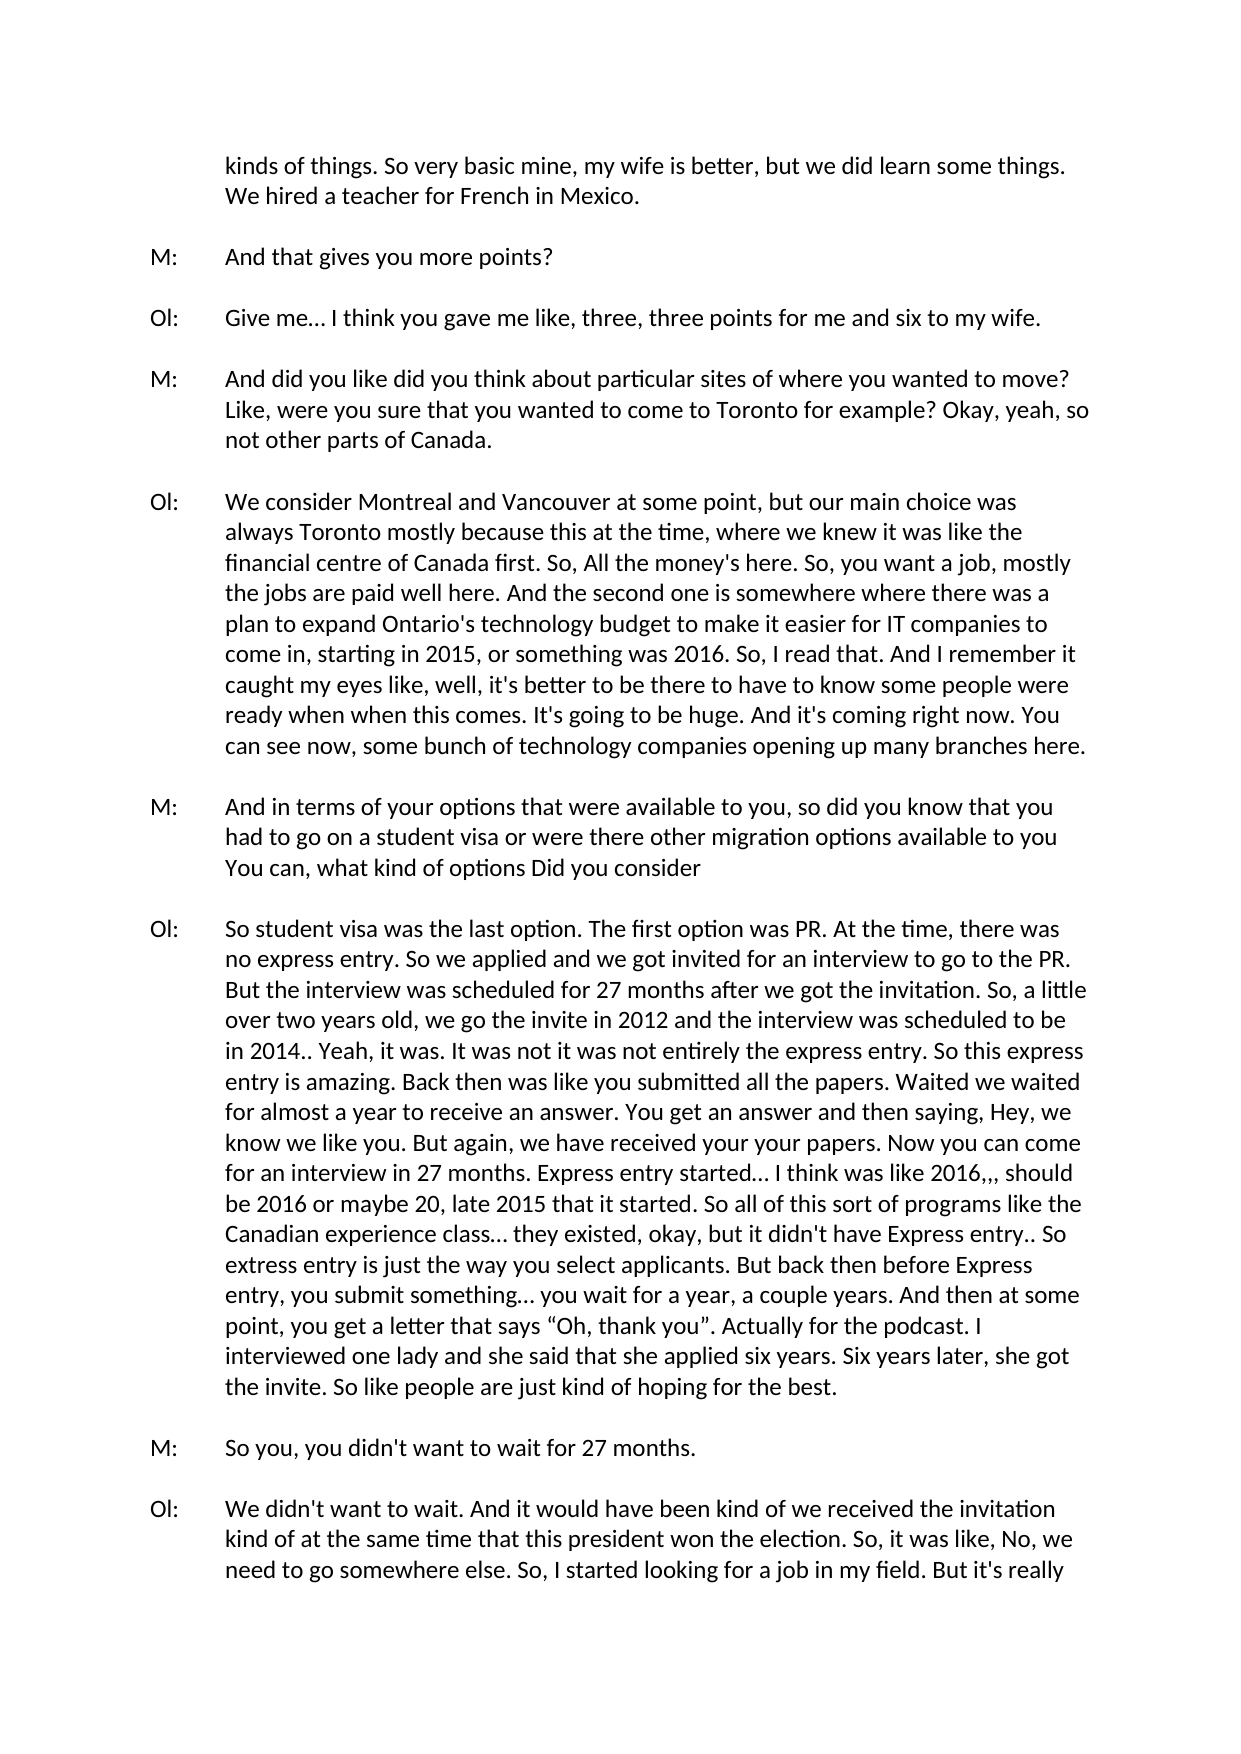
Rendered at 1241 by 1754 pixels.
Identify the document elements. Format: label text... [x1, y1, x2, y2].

text M: And in terms of your options that were available to you, so did you know that you had to go on a student visa or were there other migration options available to you You can, what kind of options Did you consider [150, 791, 1090, 882]
text Ol: So student visa was the last option. The first option was PR. At the time, there was no express entry. So we applied and we got invited for an interview to go to the PR. But the interview was scheduled for 27 months after we got the invitation. So, a little over two years old, we go the invite in 2012 and the interview was scheduled to be in 2014.. Yeah, it was. It was not it was not entirely the express entry. So this express entry is amazing. Back then was like you submitted all the papers. Waited we waited for almost a year to receive an answer. You get an answer and then saying, Hey, we know we like you. But again, we have received your your papers. Now you can come for an interview in 27 months. Express entry started… I think was like 2016,,, should be 2016 or maybe 20, late 2015 that it started. So all of this sort of programs like the Canadian experience class… they existed, okay, but it didn't have Express entry.. So extress entry is just the way you select applicants. But back then before Express entry, you submit something… you wait for a year, a couple years. And then at some point, you get a letter that says “Oh, thank you”. Actually for the podcast. I interviewed one lady and she said that she applied six years. Six years later, she got the invite. So like people are just kind of hoping for the best. [150, 913, 1090, 1401]
text M: And did you like did you think about particular sites of where you wanted to move? Like, were you sure that you wanted to come to Toronto for example? Okay, yeah, so not other parts of Canada. [150, 364, 1090, 455]
text M: So you, you didn't want to wait for 27 months. [150, 1432, 1090, 1462]
text M: And that gives you more points? [150, 242, 1090, 272]
text Ol: We consider Montreal and Vancouver at some point, but our main choice was always Toronto mostly because this at the time, where we knew it was like the financial centre of Canada first. So, All the money's here. So, you want a job, mostly the jobs are paid well here. And the second one is somewhere where there was a plan to expand Ontario's technology budget to make it easier for IT companies to come in, starting in 2015, or something was 2016. So, I read that. And I remember it caught my eyes like, well, it's better to be there to have to know some people were ready when when this comes. It's going to be huge. And it's coming right now. You can see now, some bunch of technology companies opening up many branches here. [150, 486, 1090, 760]
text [150, 150, 1090, 211]
text Ol: Give me… I think you gave me like, three, three points for me and six to my wife. [150, 303, 1090, 333]
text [150, 1493, 1090, 1584]
